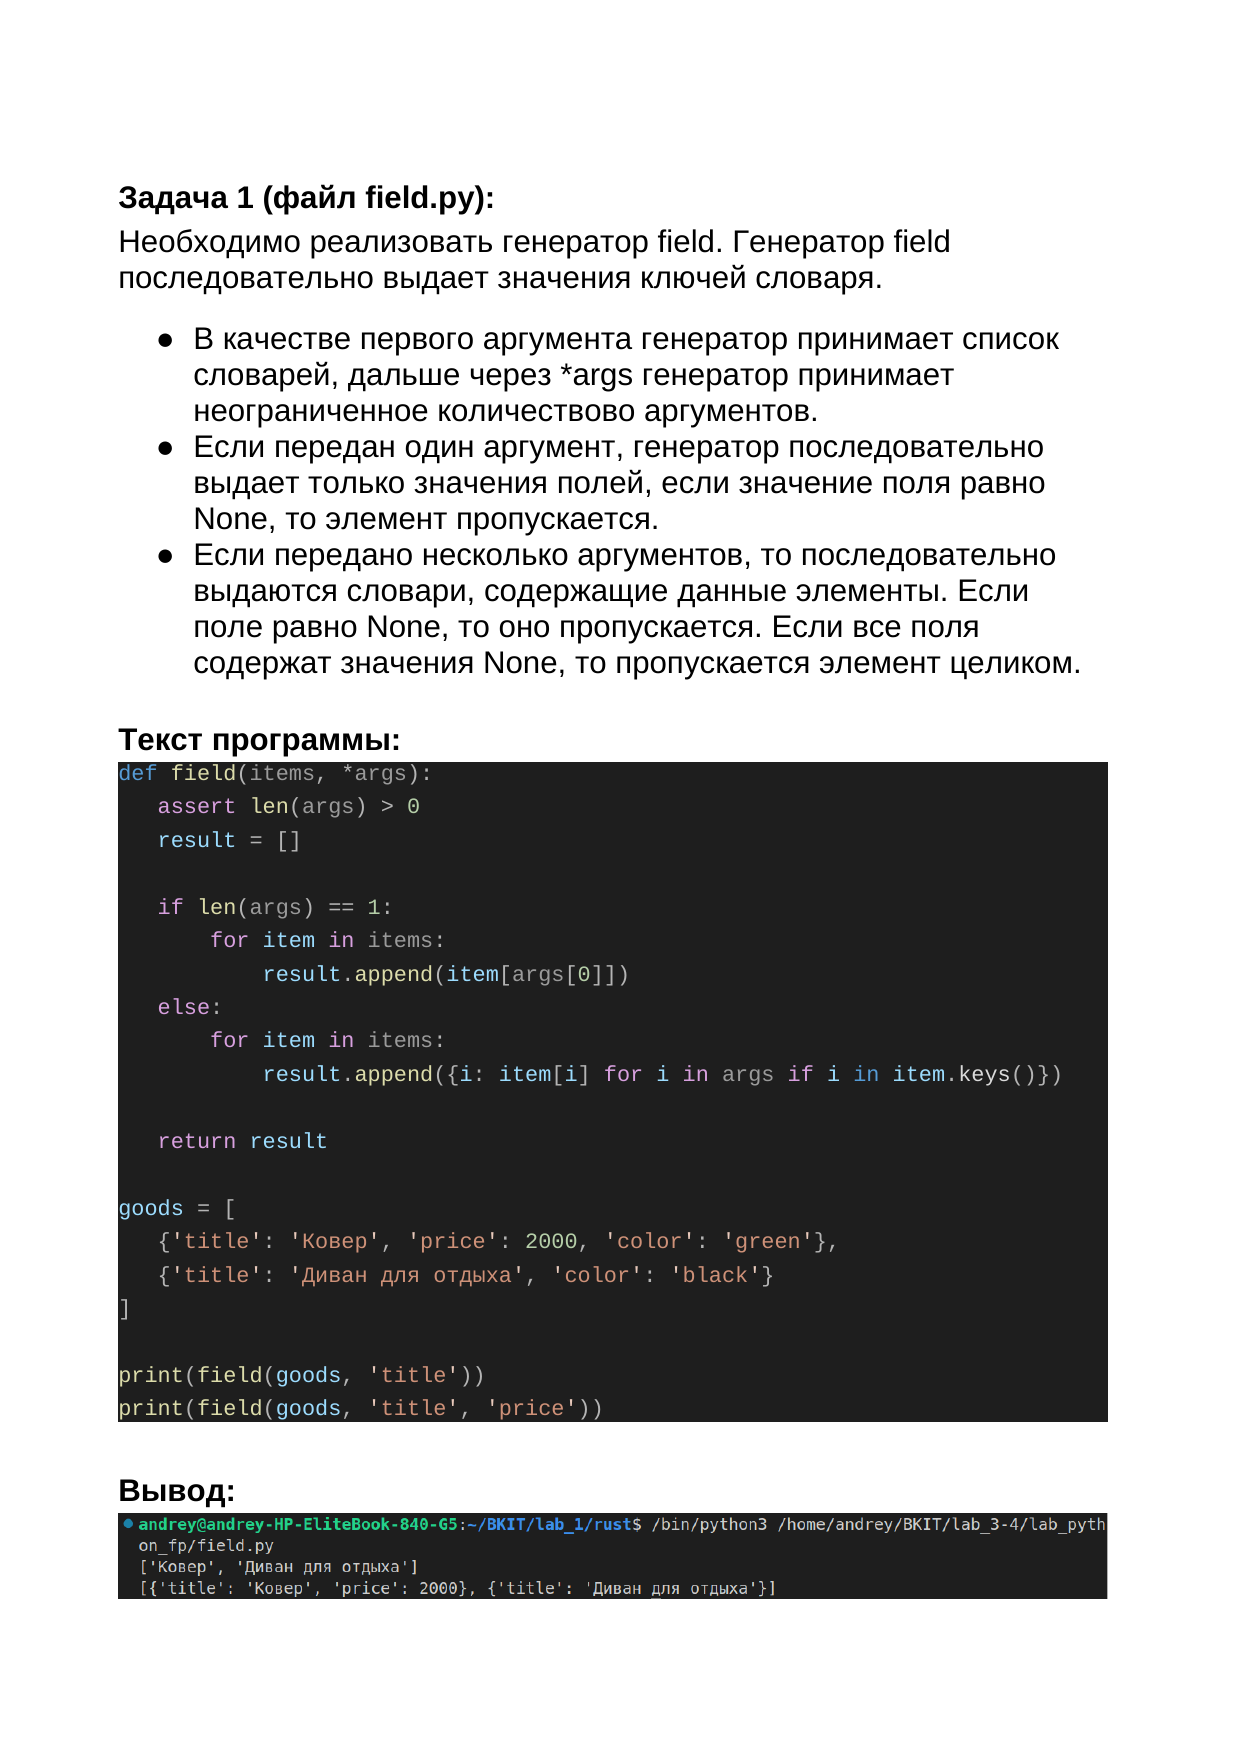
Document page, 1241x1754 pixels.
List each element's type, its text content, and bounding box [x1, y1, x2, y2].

text for item in items: [118, 929, 1108, 954]
text Необходимо реализовать генератор field. Генератор field последовательно выдает значения ключей словаря. [118, 223, 1108, 295]
text result.append(item[args[0]]) [118, 963, 1108, 988]
text goods = [ [118, 1197, 1108, 1222]
text Текст программы: [118, 721, 1108, 757]
text else: [118, 996, 1108, 1021]
text for item in items: [118, 1030, 1108, 1054]
text assert len(args) > 0 [118, 796, 1108, 820]
text print(field(goods, 'title')) [118, 1364, 1108, 1389]
text print(field(goods, 'title', 'price')) [118, 1397, 1108, 1422]
list Если передано несколько аргументов, то последовательно выдаются словари, содержащие данные элементы. Если поле равно None, то оно пропускается. Если все поля содержат значения None, то пропускается элемент целиком. [156, 536, 1108, 680]
text ] [118, 1297, 1108, 1322]
subtitle Задача 1 (файл field.py): [118, 179, 1108, 215]
text result.append({i: item[i] for i in args if i in item.keys()}) [118, 1063, 1108, 1088]
list В качестве первого аргумента генератор принимает список словарей, дальше через *args генератор принимает неограниченное количествово аргументов. [156, 320, 1108, 428]
text def field(items, *args): [118, 762, 1108, 787]
text {'title': 'Диван для отдыха', 'color': 'black'} [118, 1264, 1108, 1288]
text Вывод: [118, 1472, 1108, 1508]
text result = [] [118, 829, 1108, 854]
list Если передан один аргумент, генератор последовательно выдает только значения полей, если значение поля равно None, то элемент пропускается. [156, 428, 1108, 536]
picture [118, 1513, 1108, 1599]
text {'title': 'Ковер', 'price': 2000, 'color': 'green'}, [118, 1230, 1108, 1255]
text return result [118, 1130, 1108, 1155]
text if len(args) == 1: [118, 896, 1108, 921]
